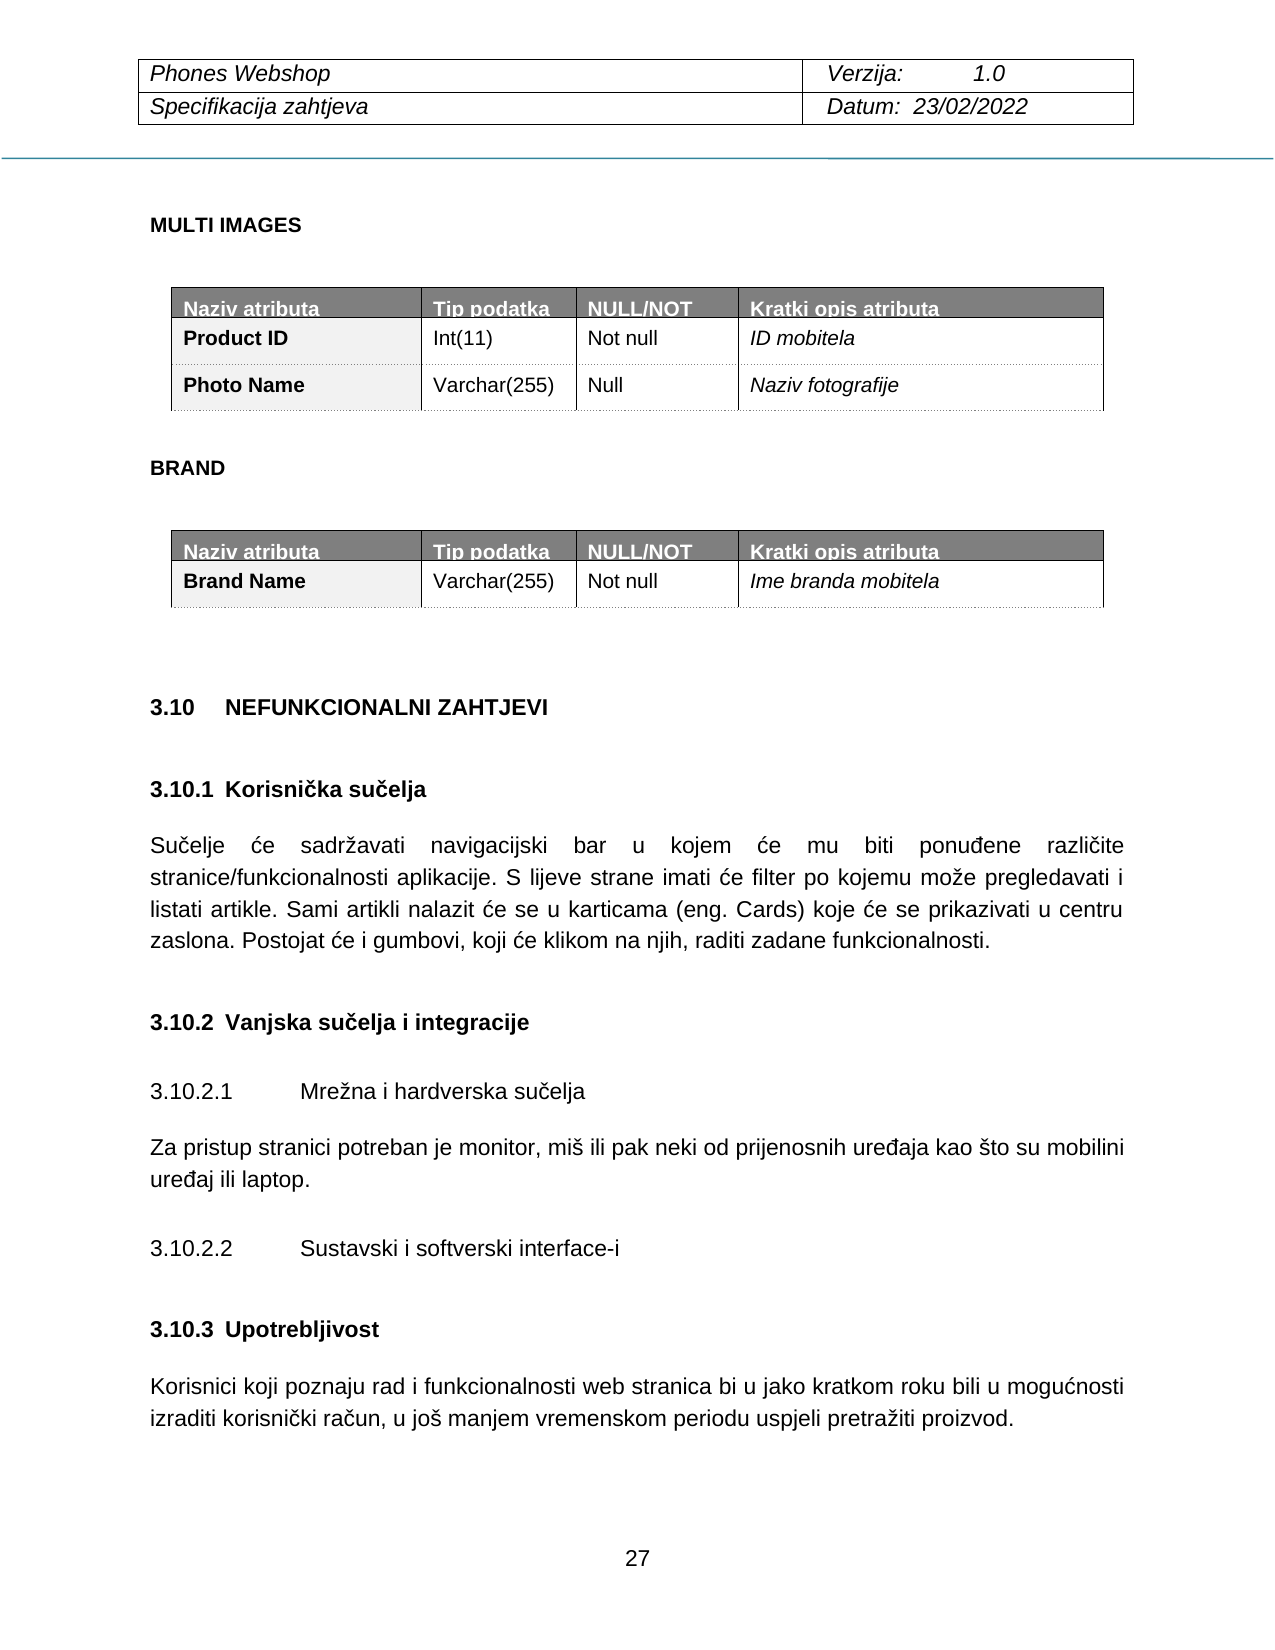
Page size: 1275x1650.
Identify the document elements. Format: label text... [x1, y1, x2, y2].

table_header Tip podatka [422, 288, 576, 317]
table_cell Varchar(255) [422, 364, 576, 410]
text Korisnici koji poznaju rad i funkcionalnosti web stranica bi u jako kratkom roku bili u mogućnosti izraditi korisnički račun, u još manjem vremenskom periodu uspjeli pretražiti proizvod. [150, 1373, 1125, 1431]
table_header NULL/NOT NULL [577, 531, 738, 560]
table_cell Photo Name [172, 364, 421, 410]
table_cell Varchar(255) [422, 561, 576, 607]
table_cell Not null [577, 561, 738, 607]
table_cell Naziv fotografije [739, 364, 1103, 410]
text BRAND [150, 456, 1125, 480]
table_cell Int(11) [422, 318, 576, 364]
table_header Naziv atributa [172, 531, 421, 560]
table_header NULL/NOT NULL [577, 288, 738, 317]
subtitle Sustavski i softverski interface-i [150, 1235, 1125, 1261]
table_cell Ime branda mobitela [739, 561, 1103, 607]
text Za pristup stranici potreban je monitor, miš ili pak neki od prijenosnih uređaja kao što su mobilini uređaj ili laptop. [150, 1134, 1125, 1192]
table_cell ID mobitela [739, 318, 1103, 364]
table_header Naziv atributa [172, 288, 421, 317]
text Sučelje će sadržavati navigacijski bar u kojem će mu biti ponuđene različite stranice/funkcionalnosti aplikacije. S lijeve strane imati će filter po kojemu može pregledavati i listati artikle. Sami artikli nalazit će se u karticama (eng. Cards) koje će se prikazivati u centru zaslona. Postojat će i gumbovi, koji će klikom na njih, raditi zadane funkcionalnosti. [150, 832, 1125, 953]
subtitle Nefunkcionalni zahtjevi [150, 694, 1125, 721]
subtitle Mrežna i hardverska sučelja [150, 1078, 1125, 1104]
table_cell Product ID [172, 318, 421, 364]
table_cell Brand Name [172, 561, 421, 607]
table_header Tip podatka [422, 531, 576, 560]
subtitle Upotrebljivost [150, 1316, 1125, 1343]
table_cell Null [577, 364, 738, 410]
table_header Kratki opis atributa [739, 531, 1103, 560]
table_cell Not null [577, 318, 738, 364]
subtitle Korisnička sučelja [150, 776, 1125, 802]
subtitle Vanjska sučelja i integracije [150, 1009, 1125, 1035]
table_header Kratki opis atributa [739, 288, 1103, 317]
text MULTI IMAGES [150, 213, 1125, 237]
